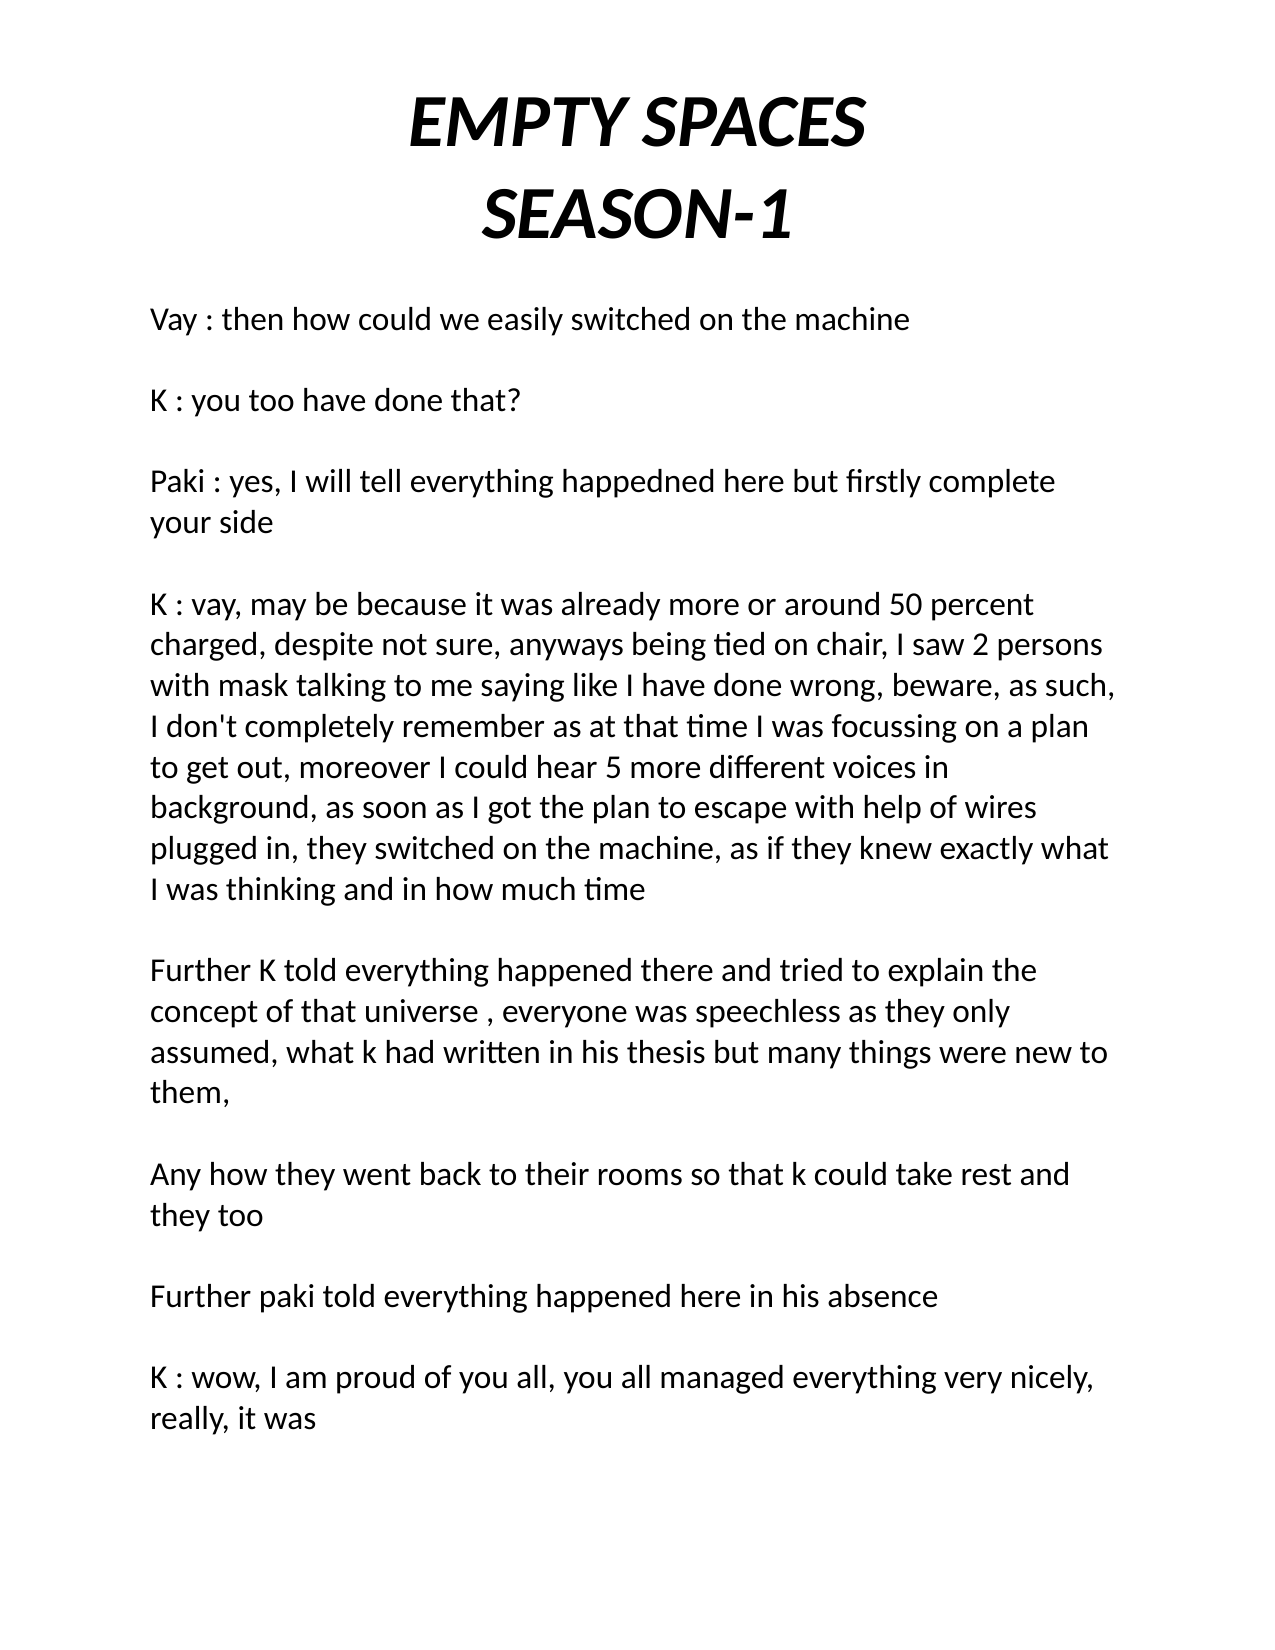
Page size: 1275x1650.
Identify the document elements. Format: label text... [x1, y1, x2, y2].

text Further K told everything happened there and tried to explain the concept of that universe , everyone was speechless as they only assumed, what k had written in his thesis but many things were new to them, [150, 949, 1125, 1112]
text K : you too have done that? [150, 379, 1125, 420]
text K : wow, I am proud of you all, you all managed everything very nicely, really, it was [150, 1357, 1125, 1438]
text K : vay, may be because it was already more or around 50 percent charged, despite not sure, anyways being tied on chair, I saw 2 persons with mask talking to me saying like I have done wrong, beware, as such, I don't completely remember as at that time I was focussing on a plan to get out, moreover I could hear 5 more different voices in background, as soon as I got the plan to escape with help of wires plugged in, they switched on the machine, as if they knew exactly what I was thinking and in how much time [150, 583, 1125, 908]
text Paki : yes, I will tell everything happedned here but firstly complete your side [150, 461, 1125, 542]
text Further paki told everything happened here in his absence [150, 1275, 1125, 1316]
text Any how they went back to their rooms so that k could take rest and they too [150, 1153, 1125, 1234]
text Vay : then how could we easily switched on the machine [150, 298, 1125, 338]
